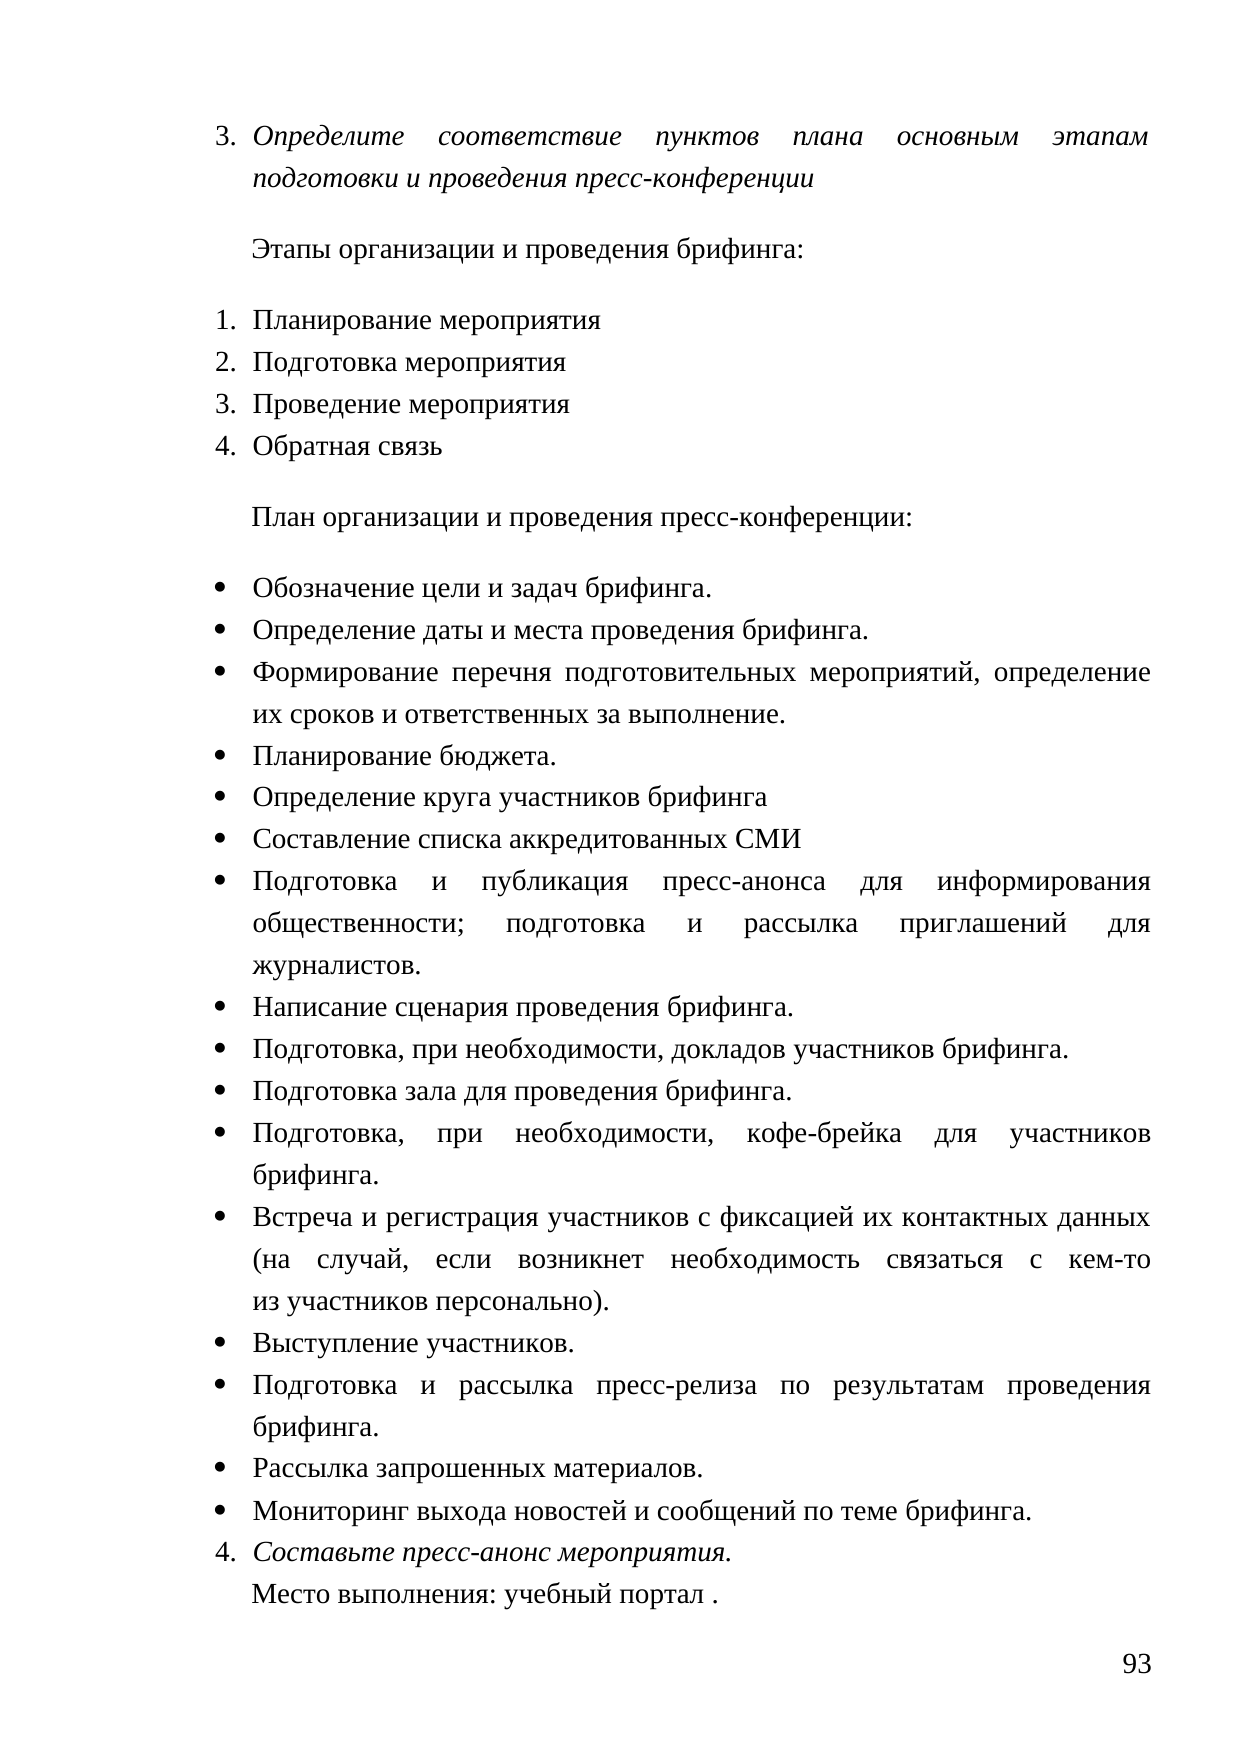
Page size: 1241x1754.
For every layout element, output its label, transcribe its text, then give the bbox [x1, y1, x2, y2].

list Обозначение цели и задач брифинга. [215, 570, 1152, 603]
list Формирование перечня подготовительных мероприятий, определение их сроков и ответственных за выполнение. [215, 654, 1152, 729]
list Составьте пресс-анонс мероприятия. [215, 1534, 1152, 1568]
list Подготовка зала для проведения брифинга. [215, 1073, 1152, 1107]
list Рассылка запрошенных материалов. [215, 1451, 1152, 1484]
text План организации и проведения пресс-конференции: [177, 499, 1152, 532]
list Написание сценария проведения брифинга. [215, 989, 1152, 1023]
list Встреча и регистрация участников с фиксацией их контактных данных (на случай, если возникнет необходимость связаться с кем-то из участников персонально). [215, 1199, 1152, 1316]
text Место выполнения: учебный портал . [177, 1576, 1152, 1610]
list Планирование мероприятия [215, 302, 1152, 336]
list Мониторинг выхода новостей и сообщений по теме брифинга. [215, 1493, 1152, 1526]
list Подготовка, при необходимости, докладов участников брифинга. [215, 1031, 1152, 1065]
list Определение круга участников брифинга [215, 779, 1152, 813]
text Этапы организации и проведения брифинга: [177, 231, 1152, 264]
list Подготовка, при необходимости, кофе-брейка для участников брифинга. [215, 1115, 1152, 1191]
list Проведение мероприятия [215, 386, 1152, 419]
list Обратная связь [215, 428, 1152, 461]
list Подготовка мероприятия [215, 344, 1152, 377]
list Определите соответствие пунктов плана основным этапам подготовки и проведения пресс-конференции [215, 118, 1152, 193]
list Подготовка и рассылка пресс-релиза по результатам проведения брифинга. [215, 1367, 1152, 1442]
list Планирование бюджета. [215, 738, 1152, 771]
list Подготовка и публикация пресс-анонса для информирования общественности; подготовка и рассылка приглашений для журналистов. [215, 863, 1152, 981]
list Выступление участников. [215, 1325, 1152, 1358]
list Определение даты и места проведения брифинга. [215, 612, 1152, 645]
list Составление списка аккредитованных СМИ [215, 822, 1152, 855]
